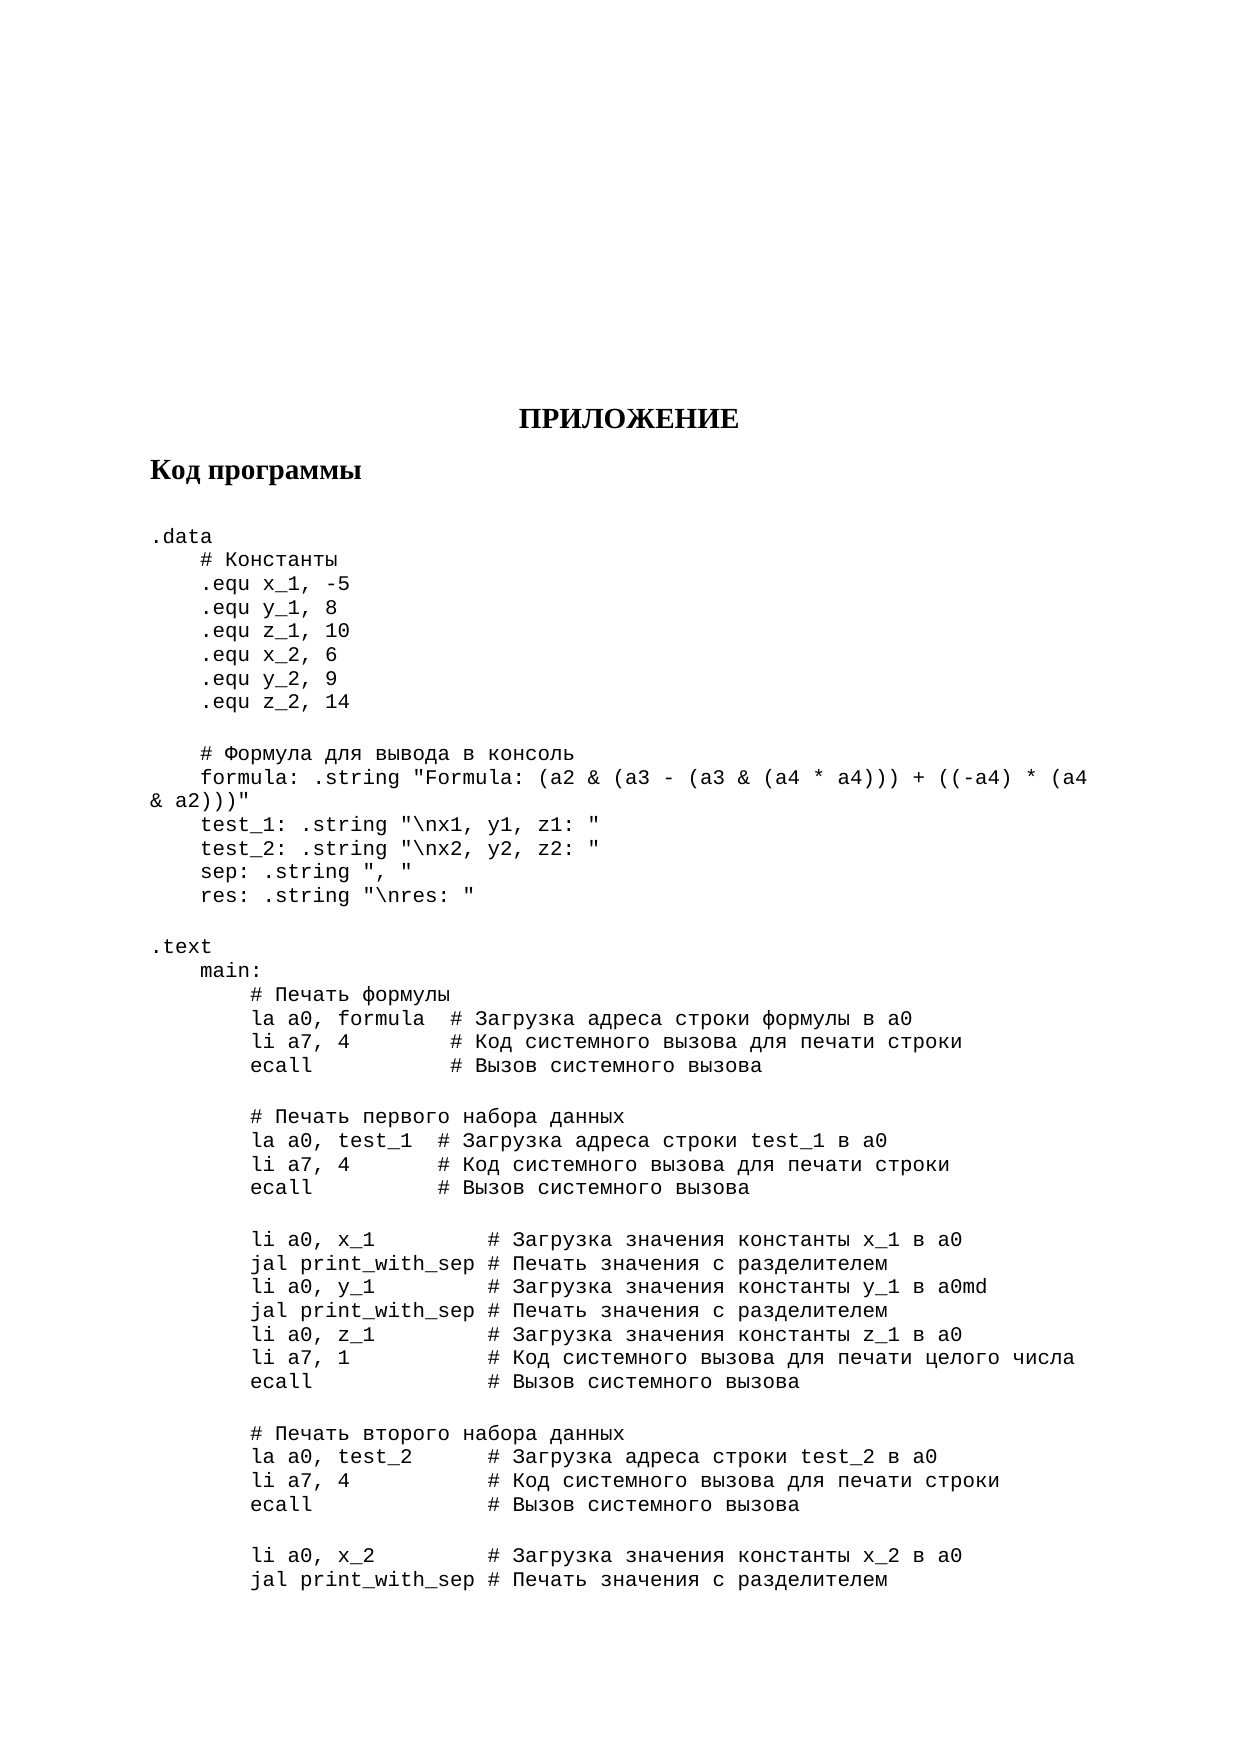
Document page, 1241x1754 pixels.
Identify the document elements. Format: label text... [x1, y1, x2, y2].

text .data [150, 526, 1090, 549]
text .equ y_2, 9 [150, 668, 1090, 691]
text formula: .string "Formula: (a2 & (a3 - (a3 & (a4 * a4))) + ((-a4) * (a4 & a2)))" [150, 767, 1090, 814]
text .equ y_1, 8 [150, 597, 1090, 620]
text li a7, 4 # Код системного вызова для печати строки [150, 1031, 1090, 1055]
text ecall # Вызов системного вызова [150, 1371, 1090, 1394]
text la a0, test_2 # Загрузка адреса строки test_2 в a0 [150, 1446, 1090, 1470]
text sep: .string ", " [150, 861, 1090, 885]
text res: .string "\nres: " [150, 885, 1090, 908]
text jal print_with_sep # Печать значения с разделителем [150, 1300, 1090, 1324]
text .equ x_1, -5 [150, 573, 1090, 597]
text li a0, y_1 # Загрузка значения константы y_1 в a0md [150, 1276, 1090, 1300]
text ecall # Вызов системного вызова [150, 1177, 1090, 1201]
text Код программы [150, 452, 1090, 485]
text jal print_with_sep # Печать значения с разделителем [150, 1253, 1090, 1276]
text main: [150, 960, 1090, 984]
text li a0, x_1 # Загрузка значения константы x_1 в a0 [150, 1229, 1090, 1253]
text # Печать формулы [150, 984, 1090, 1007]
text .equ z_2, 14 [150, 691, 1090, 715]
text test_2: .string "\nx2, y2, z2: " [150, 838, 1090, 861]
text # Константы [150, 549, 1090, 573]
text test_1: .string "\nx1, y1, z1: " [150, 814, 1090, 838]
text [150, 1569, 1090, 1592]
text # Печать второго набора данных [150, 1423, 1090, 1446]
text ecall # Вызов системного вызова [150, 1493, 1090, 1517]
text ПРИЛОЖЕНИЕ [445, 402, 1090, 435]
text .equ x_2, 6 [150, 644, 1090, 668]
text la a0, test_1 # Загрузка адреса строки test_1 в a0 [150, 1130, 1090, 1154]
text li a7, 4 # Код системного вызова для печати строки [150, 1470, 1090, 1493]
text # Формула для вывода в консоль [150, 743, 1090, 767]
text li a0, x_2 # Загрузка значения константы x_2 в a0 [150, 1545, 1090, 1569]
text .text [150, 937, 1090, 960]
text # Печать первого набора данных [150, 1106, 1090, 1130]
text ecall # Вызов системного вызова [150, 1055, 1090, 1078]
text li a7, 1 # Код системного вызова для печати целого числа [150, 1347, 1090, 1371]
text .equ z_1, 10 [150, 620, 1090, 644]
text li a7, 4 # Код системного вызова для печати строки [150, 1154, 1090, 1177]
text li a0, z_1 # Загрузка значения константы z_1 в a0 [150, 1324, 1090, 1347]
text la a0, formula # Загрузка адреса строки формулы в a0 [150, 1007, 1090, 1031]
